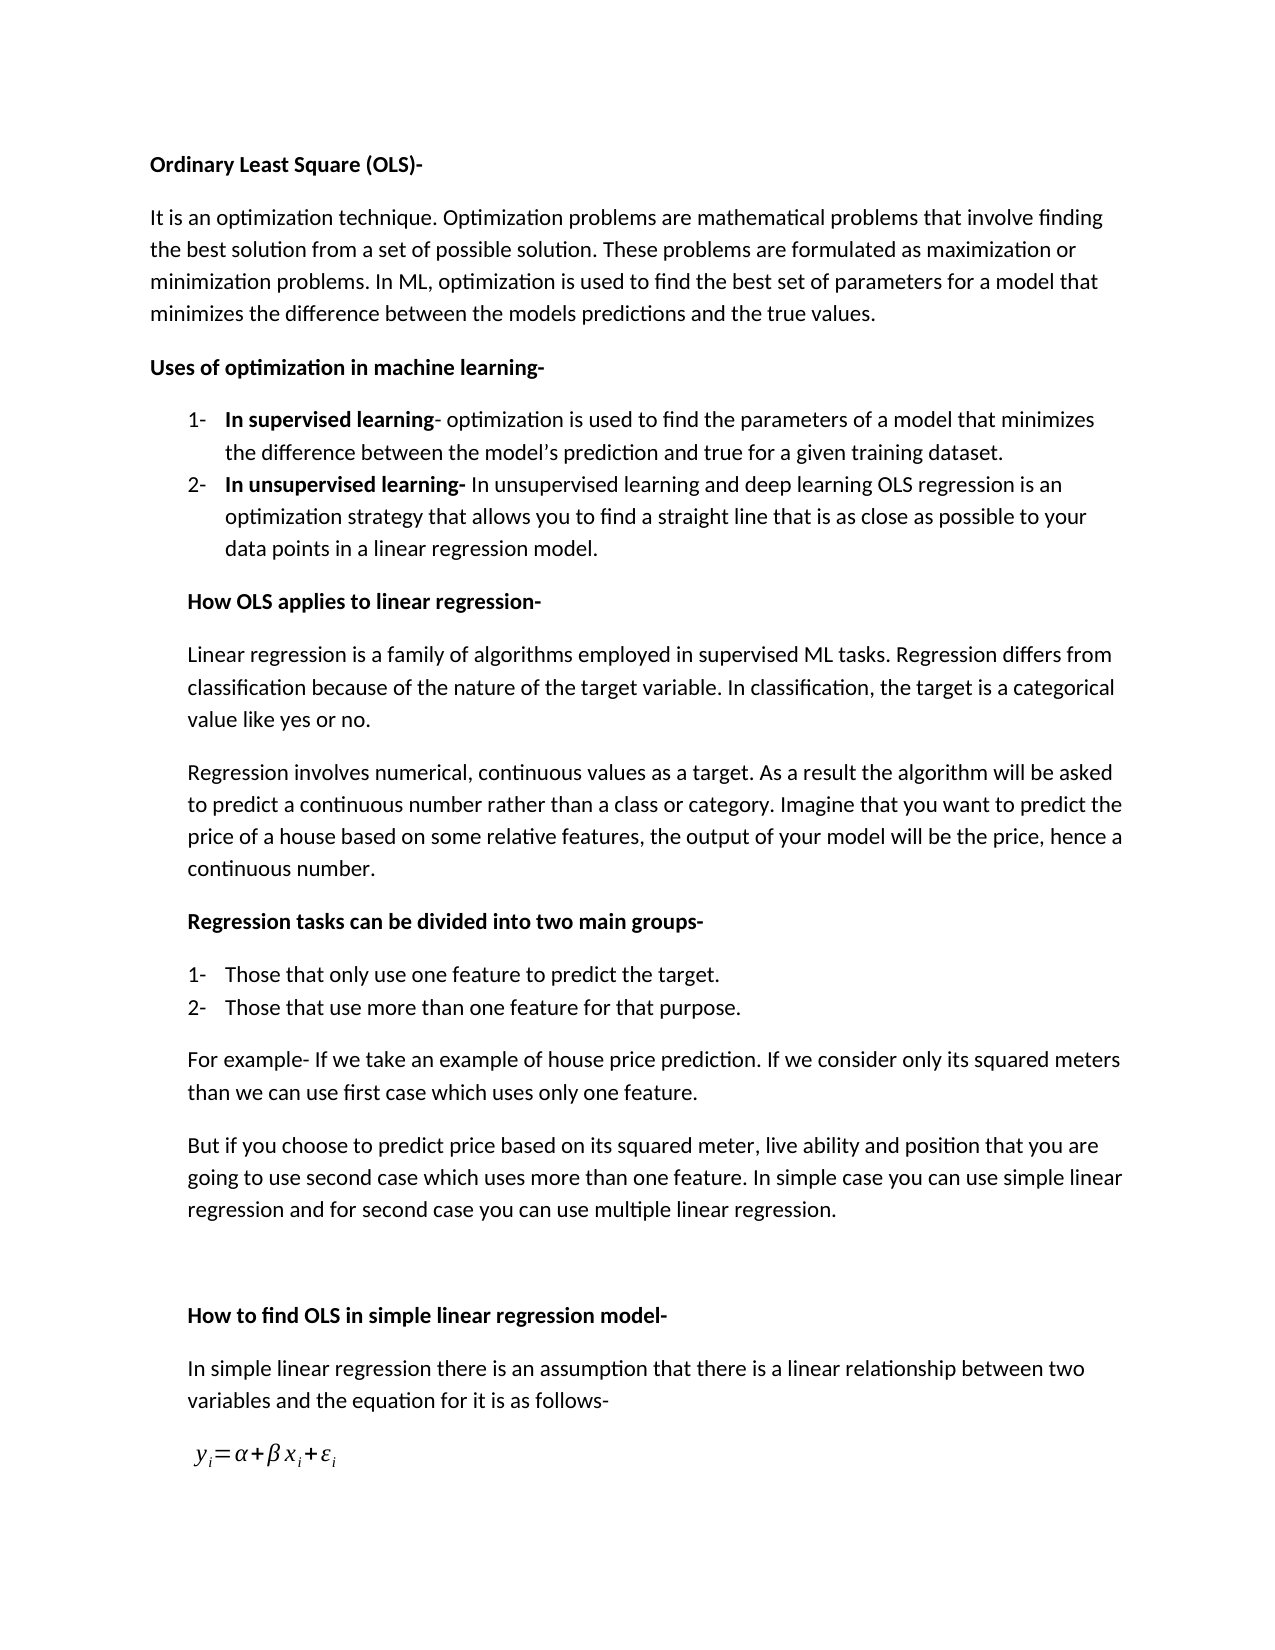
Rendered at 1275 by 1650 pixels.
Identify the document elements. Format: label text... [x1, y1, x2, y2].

text How OLS applies to linear regression- [187, 587, 1125, 615]
text It is an optimization technique. Optimization problems are mathematical problems that involve finding the best solution from a set of possible solution. These problems are formulated as maximization or minimization problems. In ML, optimization is used to find the best set of parameters for a model that minimizes the difference between the models predictions and the true values. [150, 203, 1125, 328]
list In supervised learning- optimization is used to find the parameters of a model that minimizes the difference between the model’s prediction and true for a given training dataset. [187, 406, 1125, 466]
text Linear regression is a family of algorithms employed in supervised ML tasks. Regression differs from classification because of the nature of the target variable. In classification, the target is a categorical value like yes or no. [187, 640, 1125, 733]
text Regression involves numerical, continuous values as a target. As a result the algorithm will be asked to predict a continuous number rather than a class or category. Imagine that you want to predict the price of a house based on some relative features, the output of your model will be the price, hence a continuous number. [187, 758, 1125, 882]
text In simple linear regression there is an assumption that there is a linear relationship between two variables and the equation for it is as follows- [187, 1354, 1125, 1414]
text Uses of optimization in machine learning- [150, 353, 1125, 381]
text Regression tasks can be divided into two main groups- [187, 907, 1125, 935]
text Ordinary Least Square (OLS)- [150, 150, 1125, 178]
list Those that only use one feature to predict the target. [187, 960, 1125, 988]
text For example- If we take an example of house price prediction. If we consider only its squared meters than we can use first case which uses only one feature. [187, 1046, 1125, 1106]
text But if you choose to predict price based on its squared meter, live ability and position that you are going to use second case which uses more than one feature. In simple case you can use simple linear regression and for second case you can use multiple linear regression. [187, 1131, 1125, 1223]
list In unsupervised learning- In unsupervised learning and deep learning OLS regression is an optimization strategy that allows you to find a straight line that is as close as possible to your data points in a linear regression model. [187, 470, 1125, 562]
text How to find OLS in simple linear regression model- [187, 1301, 1125, 1329]
list Those that use more than one feature for that purpose. [187, 993, 1125, 1021]
